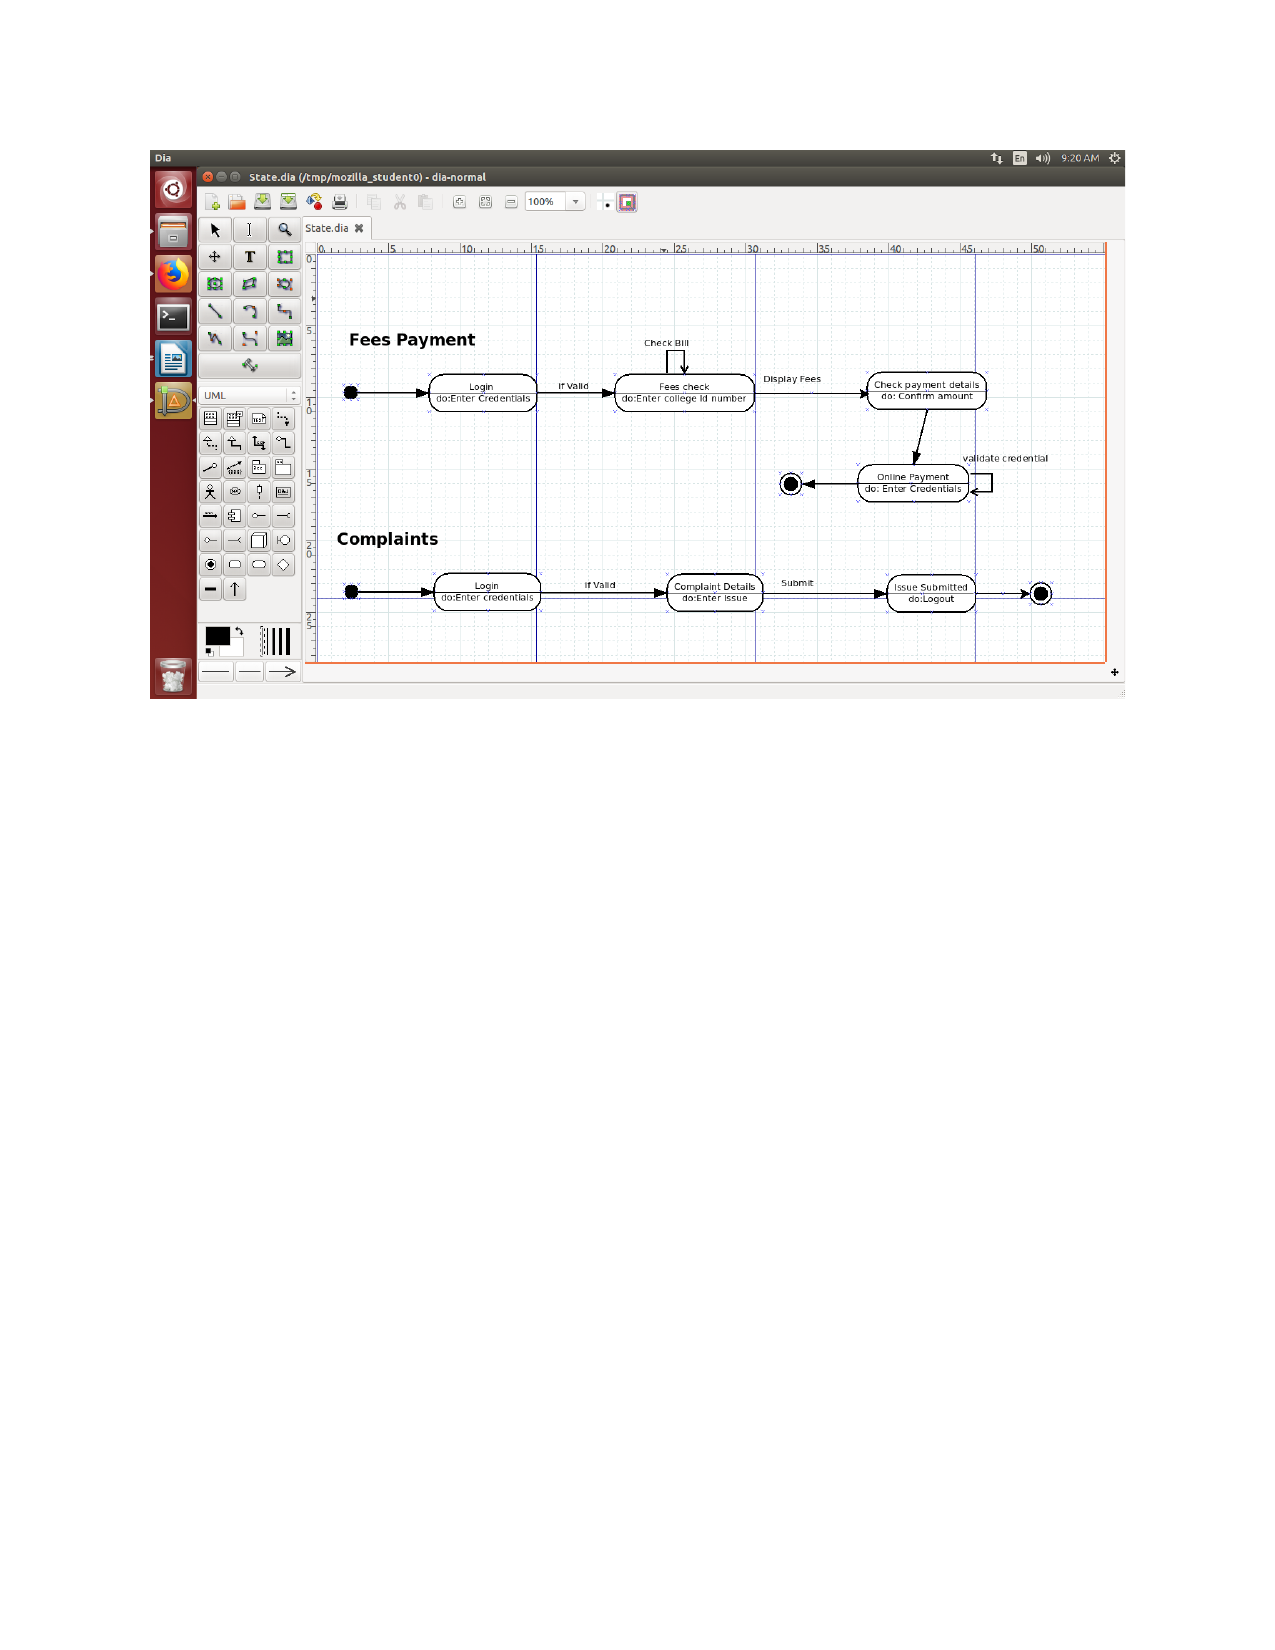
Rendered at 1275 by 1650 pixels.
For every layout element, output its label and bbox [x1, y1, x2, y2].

picture [150, 150, 1125, 699]
